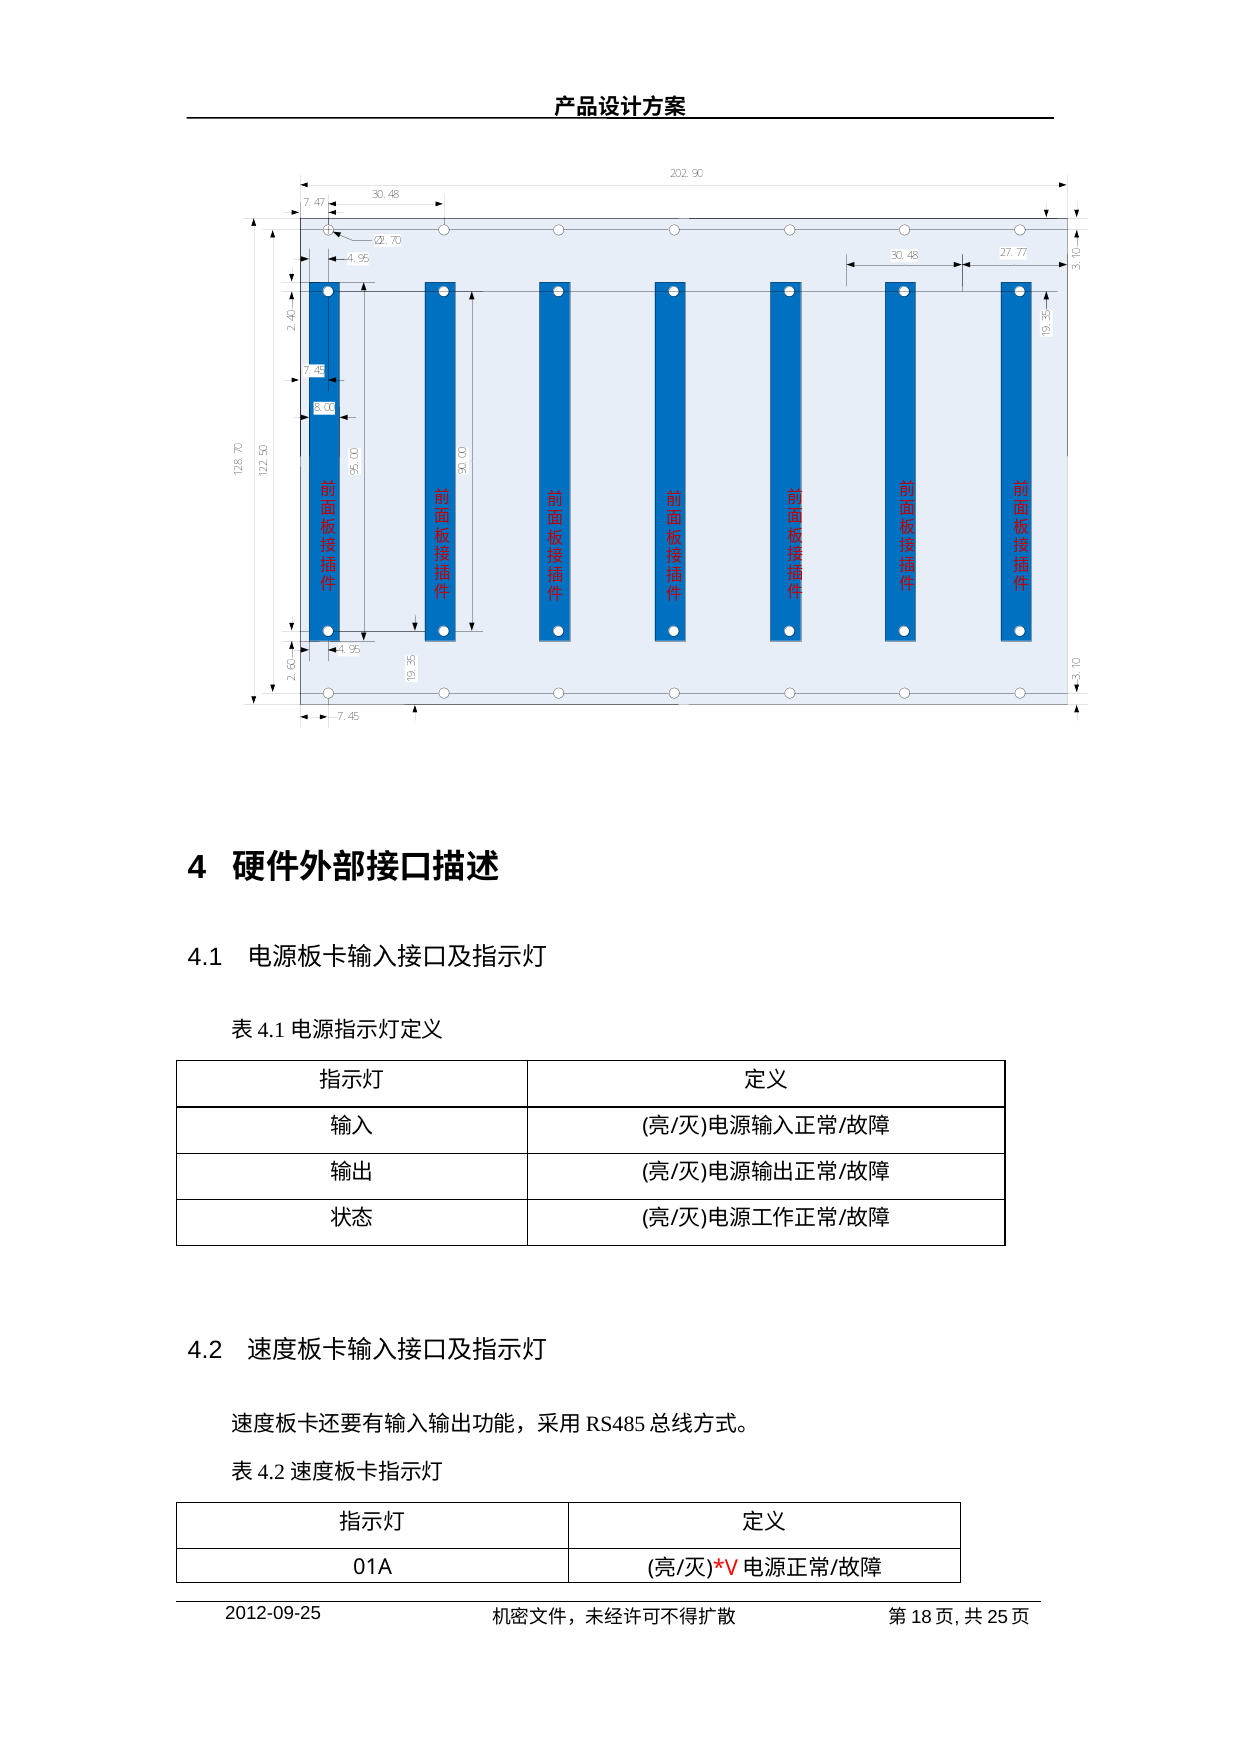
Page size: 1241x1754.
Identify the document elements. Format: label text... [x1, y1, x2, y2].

table_header 定义 [528, 1061, 1004, 1106]
text 表4.2 速度板卡指示灯 [187, 1454, 1053, 1486]
text 速度板卡还要有输入输出功能，采用RS485总线方式。 [187, 1406, 1053, 1438]
table_cell (亮/灭)电源工作正常/故障 [528, 1200, 1004, 1244]
table_cell (亮/灭)电源输入正常/故障 [528, 1108, 1004, 1152]
subtitle 速度板卡输入接口及指示灯 [187, 1316, 1053, 1381]
table_cell 状态 [177, 1200, 527, 1244]
table_header 定义 [569, 1503, 960, 1548]
subtitle 硬件外部接口描述 [187, 832, 1053, 897]
table_cell 输入 [177, 1108, 527, 1152]
table_cell (亮/灭)*V电源正常/故障 [569, 1549, 960, 1582]
table_header 指示灯 [177, 1503, 568, 1548]
text 表4.1 电源指示灯定义 [187, 1012, 1053, 1044]
subtitle 电源板卡输入接口及指示灯 [187, 922, 1053, 987]
table_cell 01A [177, 1549, 568, 1582]
table_cell (亮/灭)电源输出正常/故障 [528, 1154, 1004, 1198]
table_header 指示灯 [177, 1061, 527, 1106]
table_cell 输出 [177, 1154, 527, 1198]
